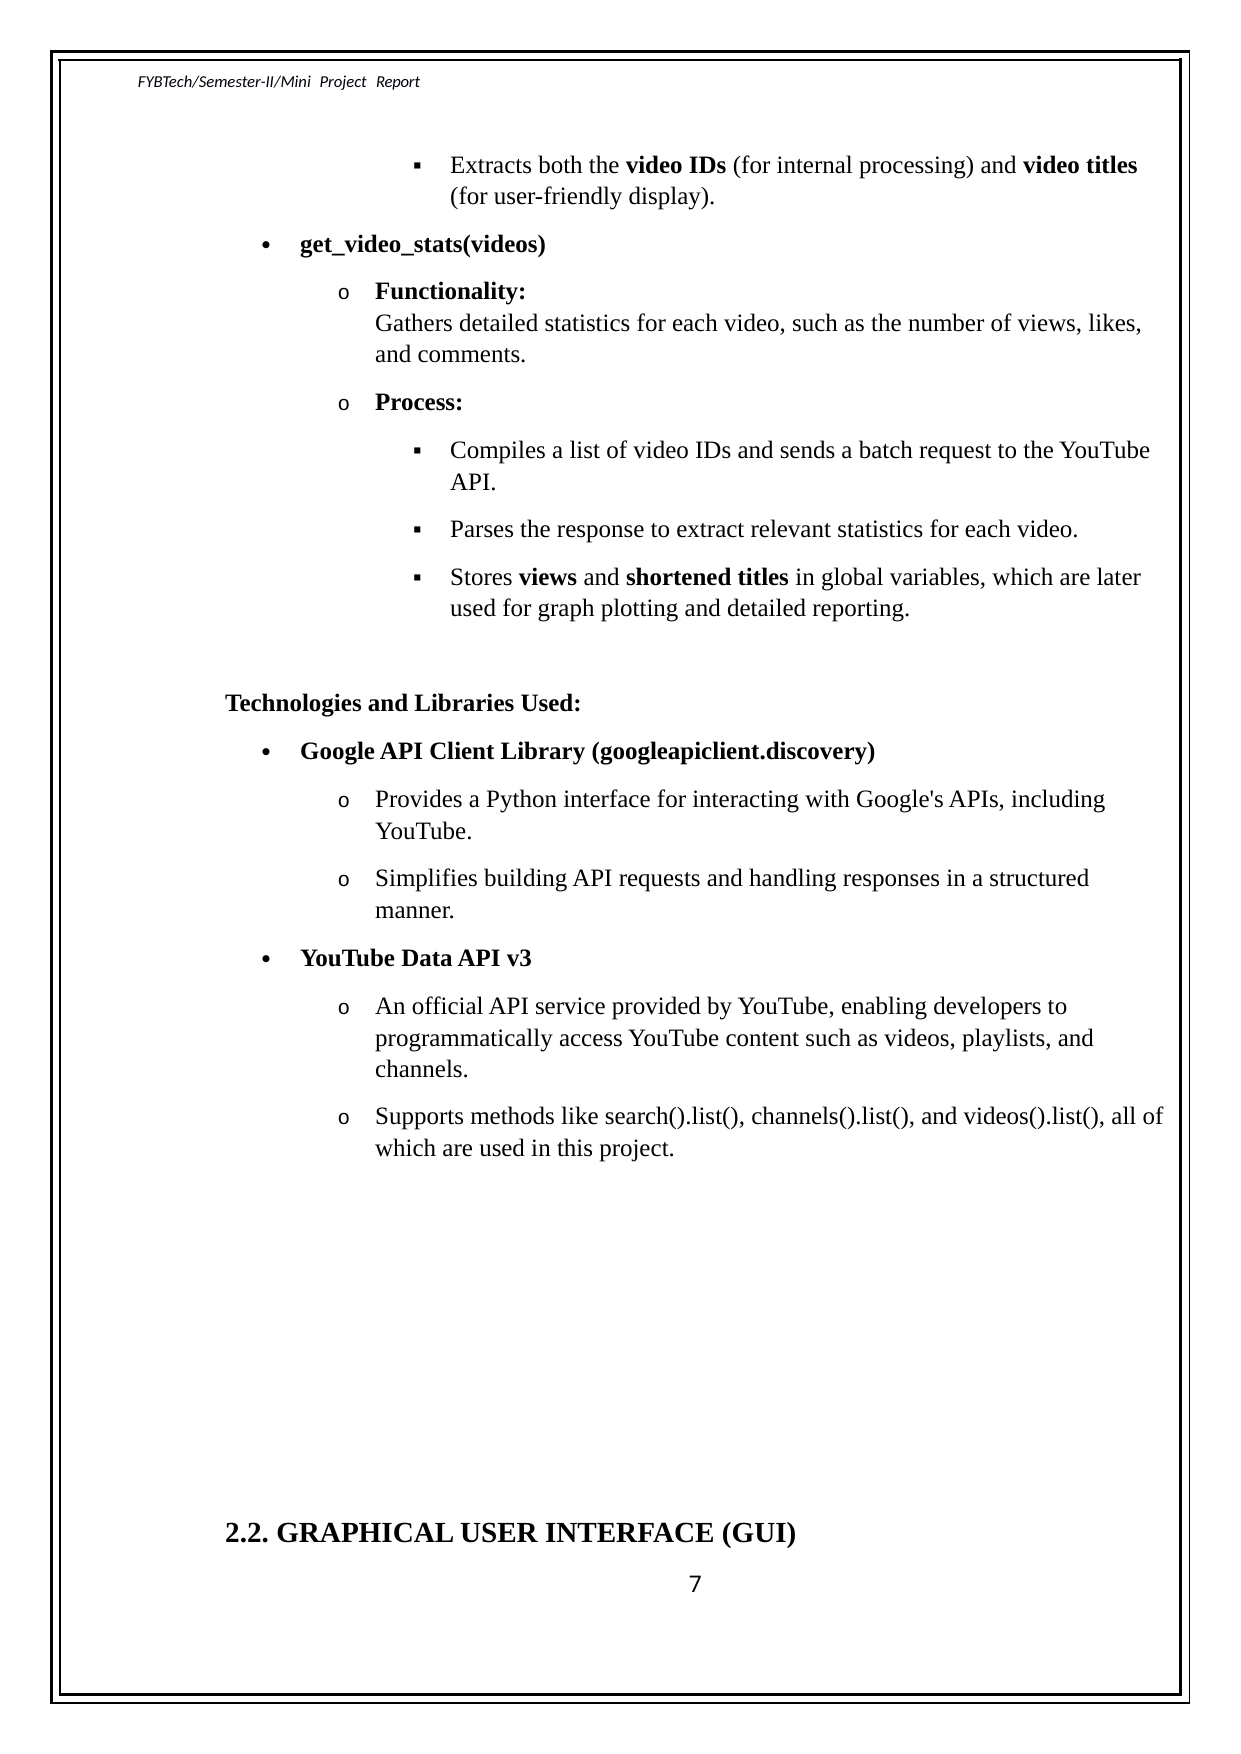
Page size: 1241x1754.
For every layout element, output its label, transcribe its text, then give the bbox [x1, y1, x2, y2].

text Technologies and Libraries Used: [225, 688, 1165, 717]
list get_video_stats(videos) [262, 229, 1165, 257]
list Functionality: Gathers detailed statistics for each video, such as the number of views, likes, and comments. [337, 276, 1165, 368]
list Parses the response to extract relevant statistics for each video. [412, 514, 1165, 543]
list YouTube Data API v3 [262, 943, 1165, 972]
list Process: [337, 387, 1165, 417]
text 2.2. GRAPHICAL USER INTERFACE (GUI) [225, 1515, 1165, 1548]
list Google API Client Library (googleapiclient.discovery) [262, 736, 1165, 765]
list Compiles a list of video IDs and sends a batch request to the YouTube API. [412, 436, 1165, 495]
list An official API service provided by YouTube, enabling developers to programmatically access YouTube content such as videos, playlists, and channels. [337, 991, 1165, 1082]
list Simplifies building API requests and handling responses in a structured manner. [337, 863, 1165, 924]
list Extracts both the video IDs (for internal processing) and video titles (for user-friendly display). [412, 150, 1165, 210]
list Provides a Python interface for interacting with Google's APIs, including YouTube. [337, 784, 1165, 844]
list Stores views and shortened titles in global variables, which are later used for graph plotting and detailed reporting. [412, 562, 1165, 622]
list Supports methods like search().list(), channels().list(), and videos().list(), all of which are used in this project. [337, 1101, 1165, 1162]
